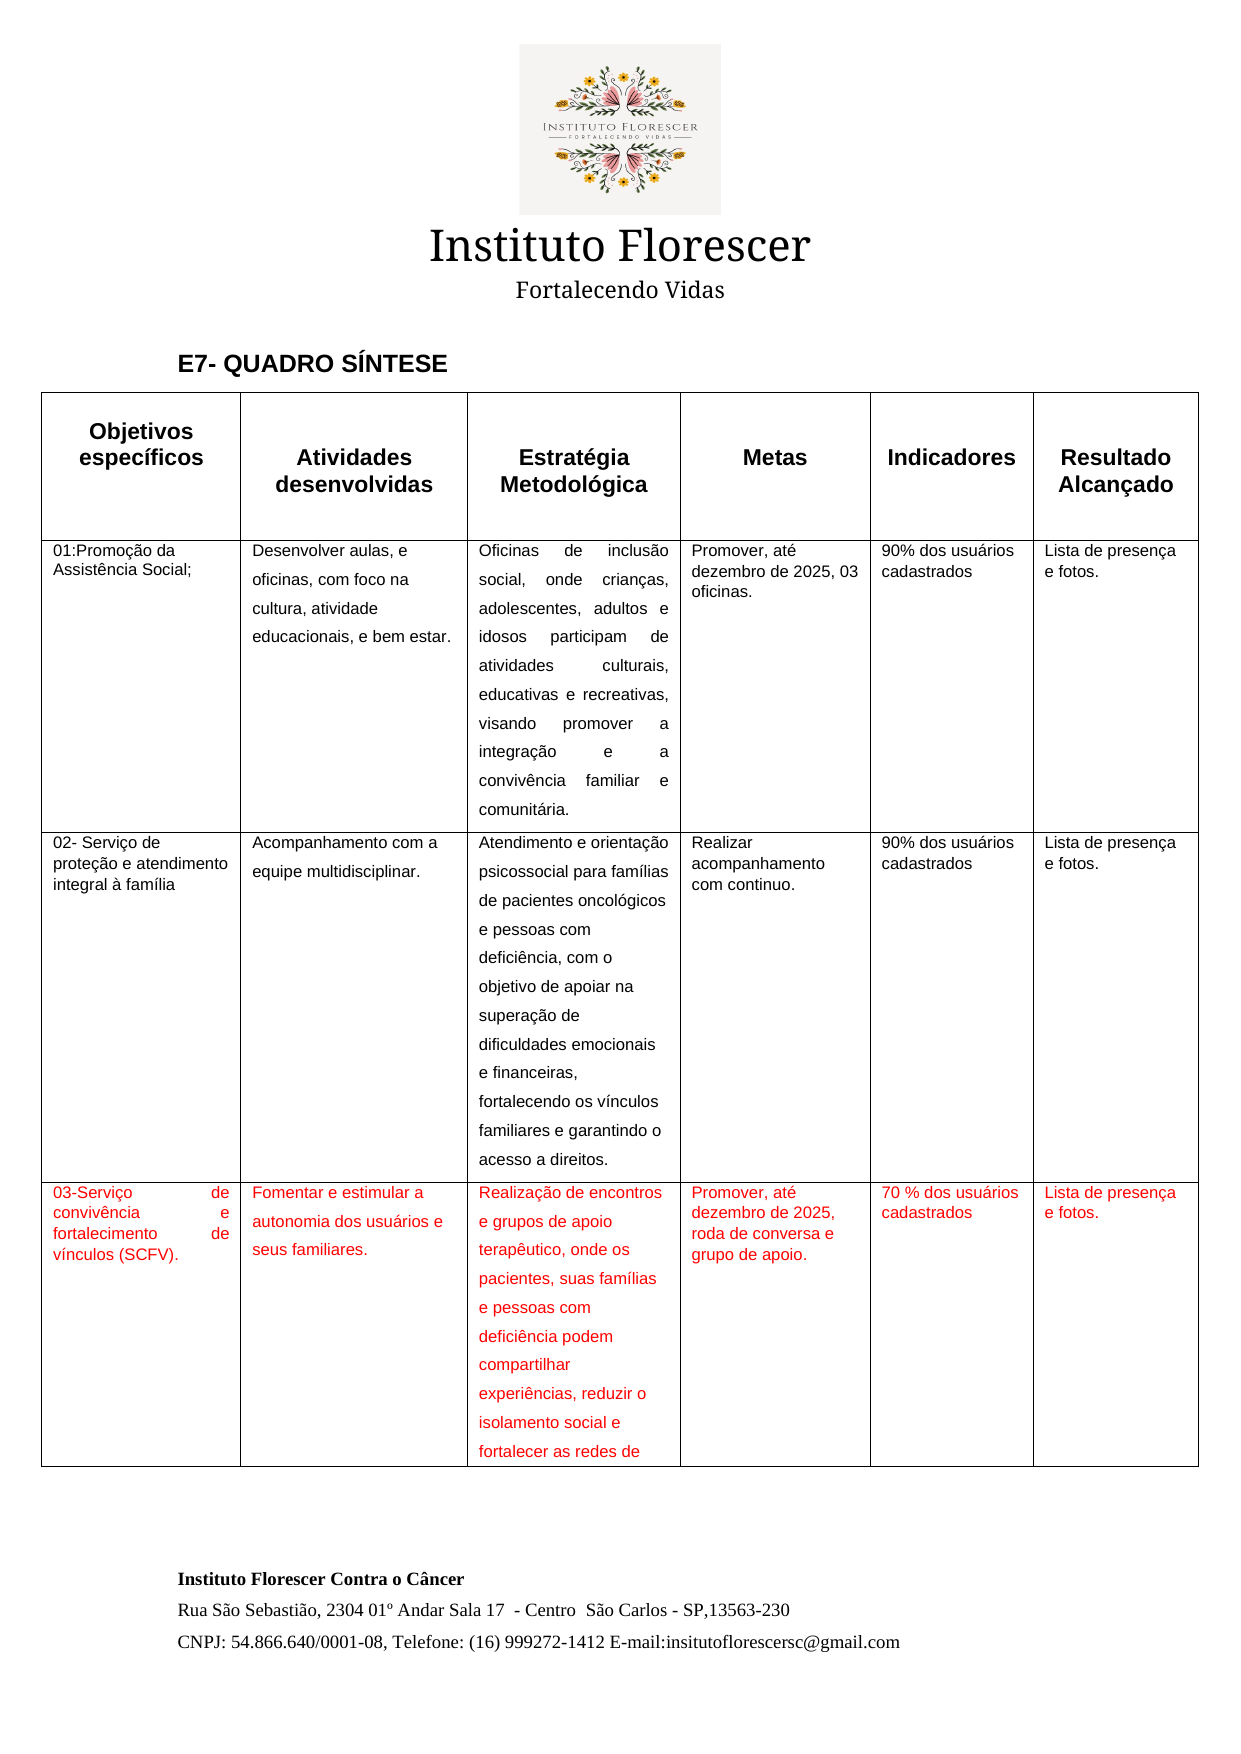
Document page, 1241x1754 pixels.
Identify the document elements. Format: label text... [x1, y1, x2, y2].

table_header Atividades desenvolvidas [241, 393, 467, 540]
table_cell 70 % dos usuários cadastrados [871, 1183, 1033, 1466]
table_cell 90% dos usuários cadastrados [871, 833, 1033, 1182]
table_header Resultado Alcançado [1034, 393, 1198, 540]
table_cell 02- Serviço de proteção e atendimento integral à família [42, 833, 240, 1182]
table_cell Promover, até dezembro de 2025, 03 oficinas. [681, 541, 870, 832]
table_cell 90% dos usuários cadastrados [871, 541, 1033, 832]
table_cell Realizar acompanhamento com continuo. [681, 833, 870, 1182]
table_cell Lista de presença e fotos. [1034, 833, 1198, 1182]
table_cell Desenvolver aulas, e oficinas, com foco na cultura, atividade educacionais, e bem estar. [241, 541, 467, 832]
table_cell Fomentar e estimular a autonomia dos usuários e seus familiares. [241, 1183, 467, 1466]
text E7- QUADRO SÍNTESE [177, 349, 1063, 377]
table_cell Promover, até dezembro de 2025, roda de conversa e grupo de apoio. [681, 1183, 870, 1466]
table_cell 03-Serviço de convivência e fortalecimento de vínculos (SCFV). [42, 1183, 240, 1466]
table_cell Oficinas de inclusão social, onde crianças, adolescentes, adultos e idosos participam de atividades culturais, educativas e recreativas, visando promover a integração e a convivência familiar e comunitária. [468, 541, 680, 832]
table_header Metas [681, 393, 870, 540]
table_cell Atendimento e orientação psicossocial para famílias de pacientes oncológicos e pessoas com deficiência, com o objetivo de apoiar na superação de dificuldades emocionais e financeiras, fortalecendo os vínculos familiares e garantindo o acesso a direitos. [468, 833, 680, 1182]
table_header Estratégia Metodológica [468, 393, 680, 540]
table_cell Lista de presença e fotos. [1034, 1183, 1198, 1466]
table_cell 01:Promoção da Assistência Social; [42, 541, 240, 832]
table_cell Acompanhamento com a equipe multidisciplinar. [241, 833, 467, 1182]
table_header Indicadores [871, 393, 1033, 540]
table_header Objetivos específicos [42, 393, 240, 540]
table_cell Lista de presença e fotos. [1034, 541, 1198, 832]
picture [519, 44, 721, 215]
